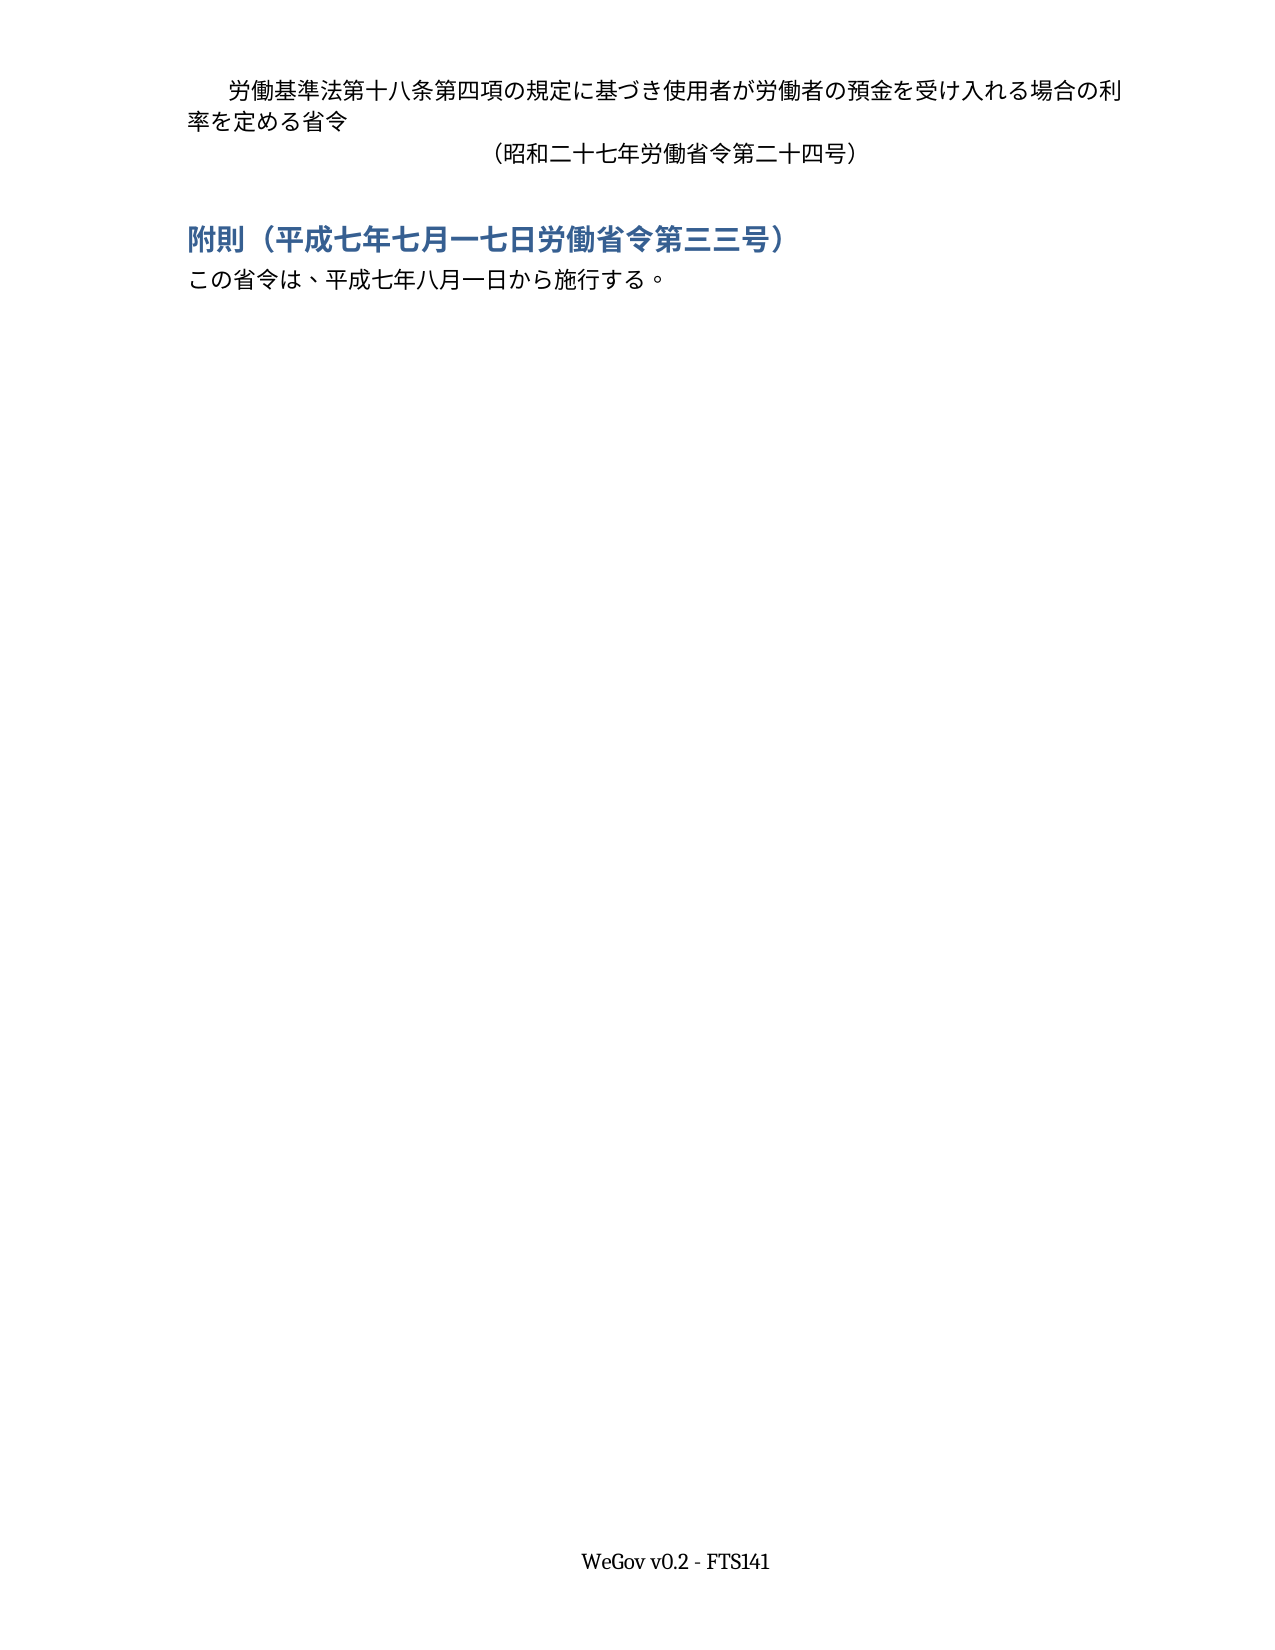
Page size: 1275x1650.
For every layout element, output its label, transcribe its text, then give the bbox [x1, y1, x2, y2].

text この省令は、平成七年八月一日から施行する。 [187, 264, 1087, 296]
subtitle 附則（平成七年七月一七日労働省令第三三号） [187, 219, 1087, 258]
